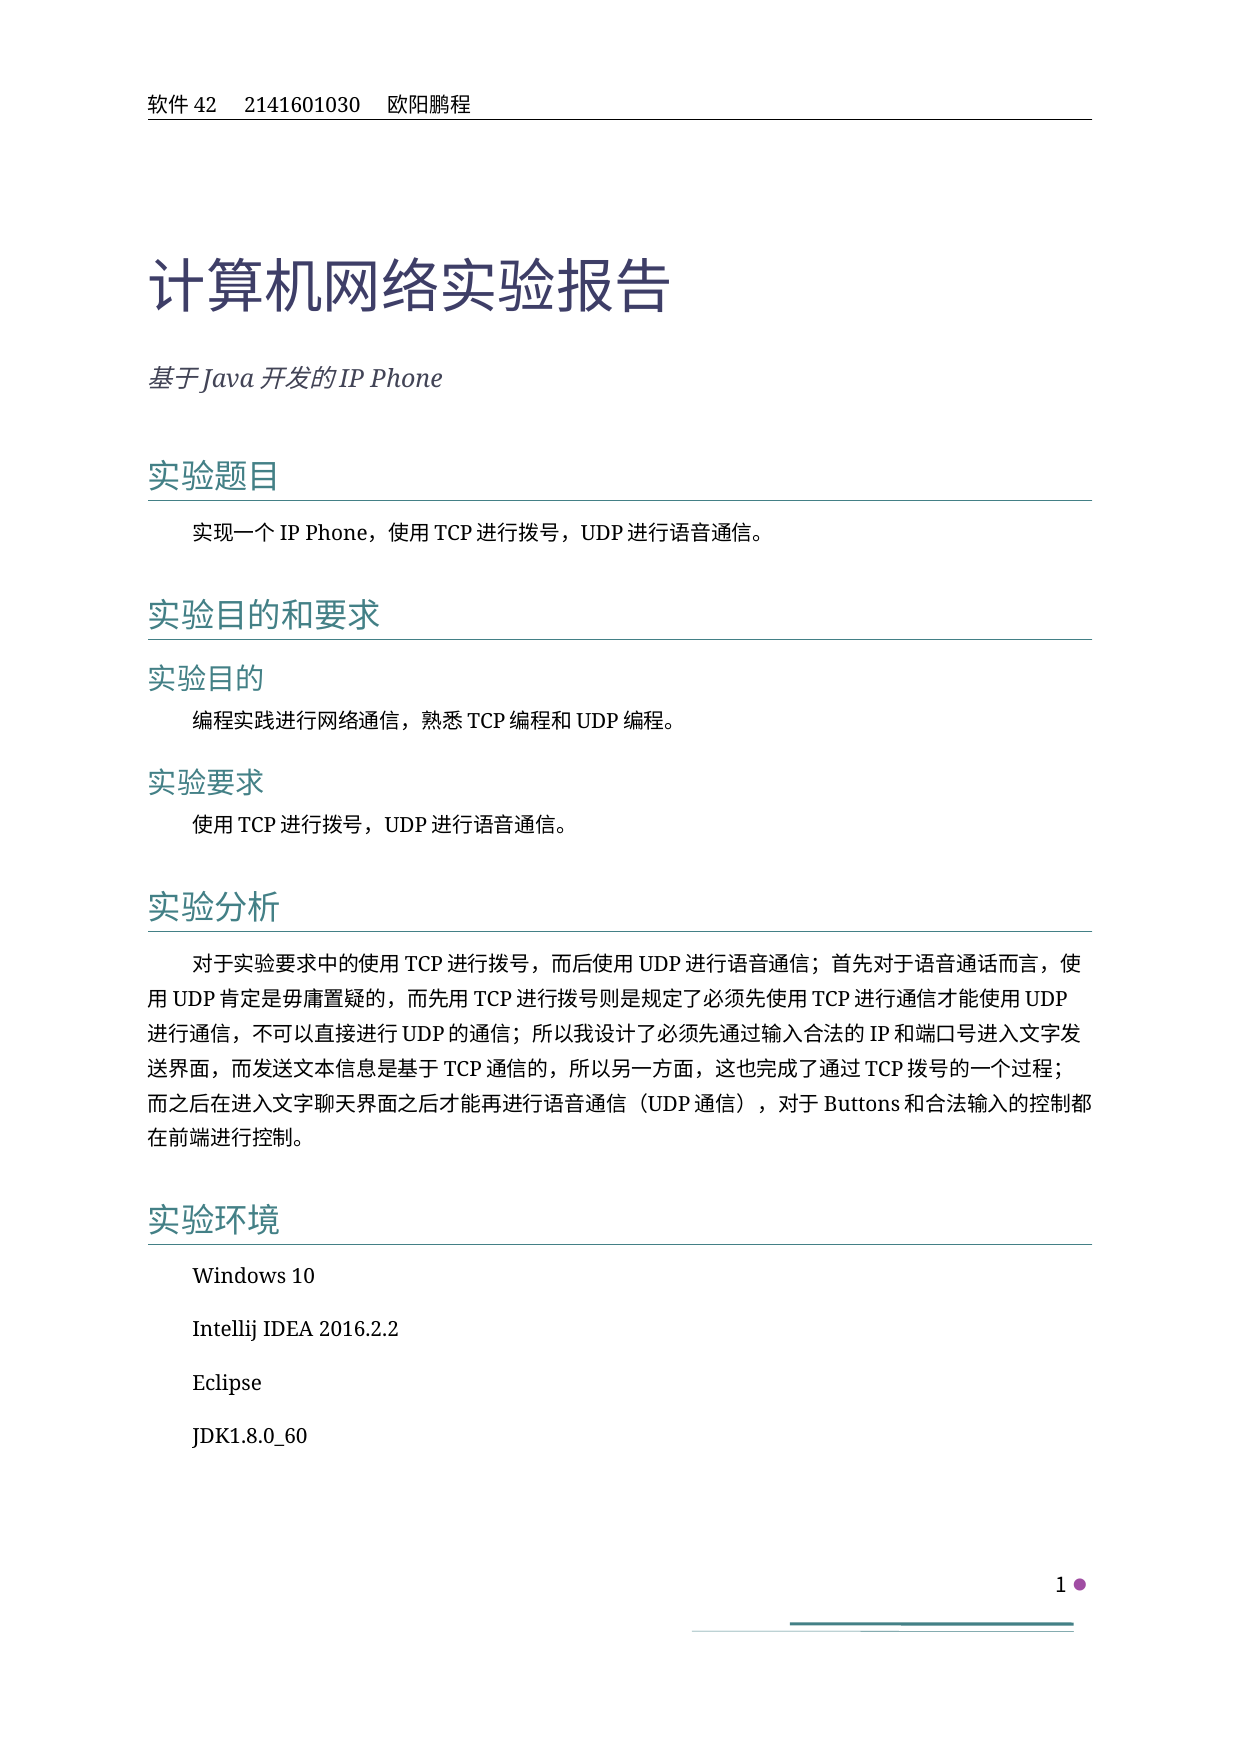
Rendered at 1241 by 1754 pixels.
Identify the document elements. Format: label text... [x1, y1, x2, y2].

text Eclipse [148, 1368, 1092, 1396]
subtitle 实验目的和要求 [148, 589, 1092, 639]
text Windows 10 [148, 1261, 1092, 1289]
subtitle 实验分析 [148, 881, 1092, 931]
text 对于实验要求中的使用TCP进行拨号，而后使用UDP进行语音通信；首先对于语音通话而言，使用UDP肯定是毋庸置疑的，而先用TCP进行拨号则是规定了必须先使用TCP进行通信才能使用UDP进行通信，不可以直接进行UDP的通信；所以我设计了必须先通过输入合法的IP和端口号进入文字发送界面，而发送文本信息是基于TCP通信的，所以另一方面，这也完成了通过TCP拨号的一个过程；而之后在进入文字聊天界面之后才能再进行语音通信（UDP通信），对于Buttons和合法输入的控制都在前端进行控制。 [148, 948, 1092, 1152]
text 编程实践进行网络通信，熟悉TCP编程和UDP编程。 [148, 704, 1092, 735]
text 实现一个IP Phone，使用TCP进行拨号，UDP进行语音通信。 [148, 517, 1092, 547]
subtitle 实验环境 [148, 1194, 1092, 1244]
subtitle 实验要求 [148, 760, 1092, 802]
text 使用TCP进行拨号，UDP进行语音通信。 [148, 808, 1092, 839]
subtitle 实验目的 [148, 656, 1092, 698]
text JDK1.8.0_60 [148, 1421, 1092, 1449]
text Intellij IDEA 2016.2.2 [148, 1314, 1092, 1343]
subtitle 实验题目 [148, 450, 1092, 500]
